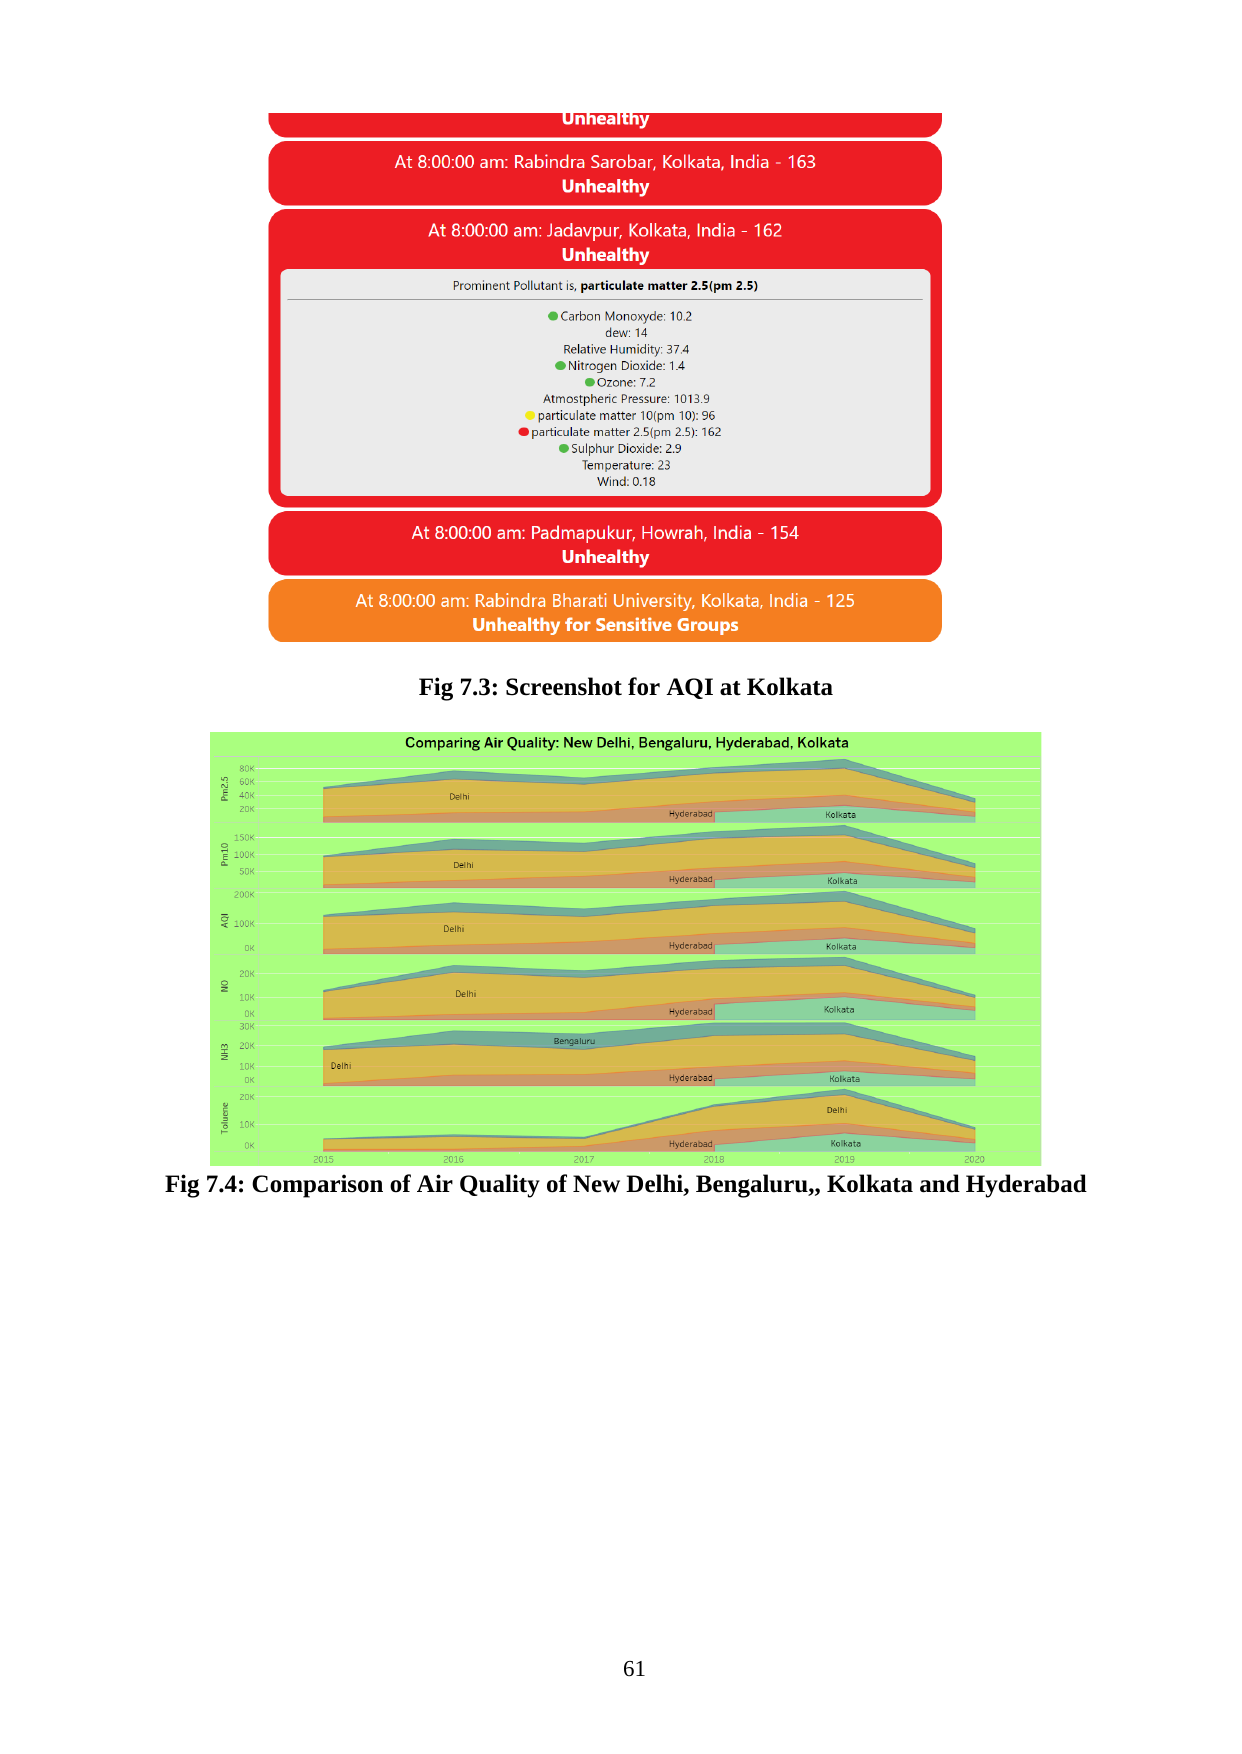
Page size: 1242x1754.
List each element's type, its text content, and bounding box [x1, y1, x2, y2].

text Fig 7.4: Comparison of Air Quality of New Delhi, Bengaluru,, Kolkata and Hyderabad [123, 1169, 1128, 1198]
picture [148, 113, 1104, 642]
picture [210, 732, 1042, 1166]
text Fig 7.3: Screenshot for AQI at Kolkata [123, 672, 1128, 701]
